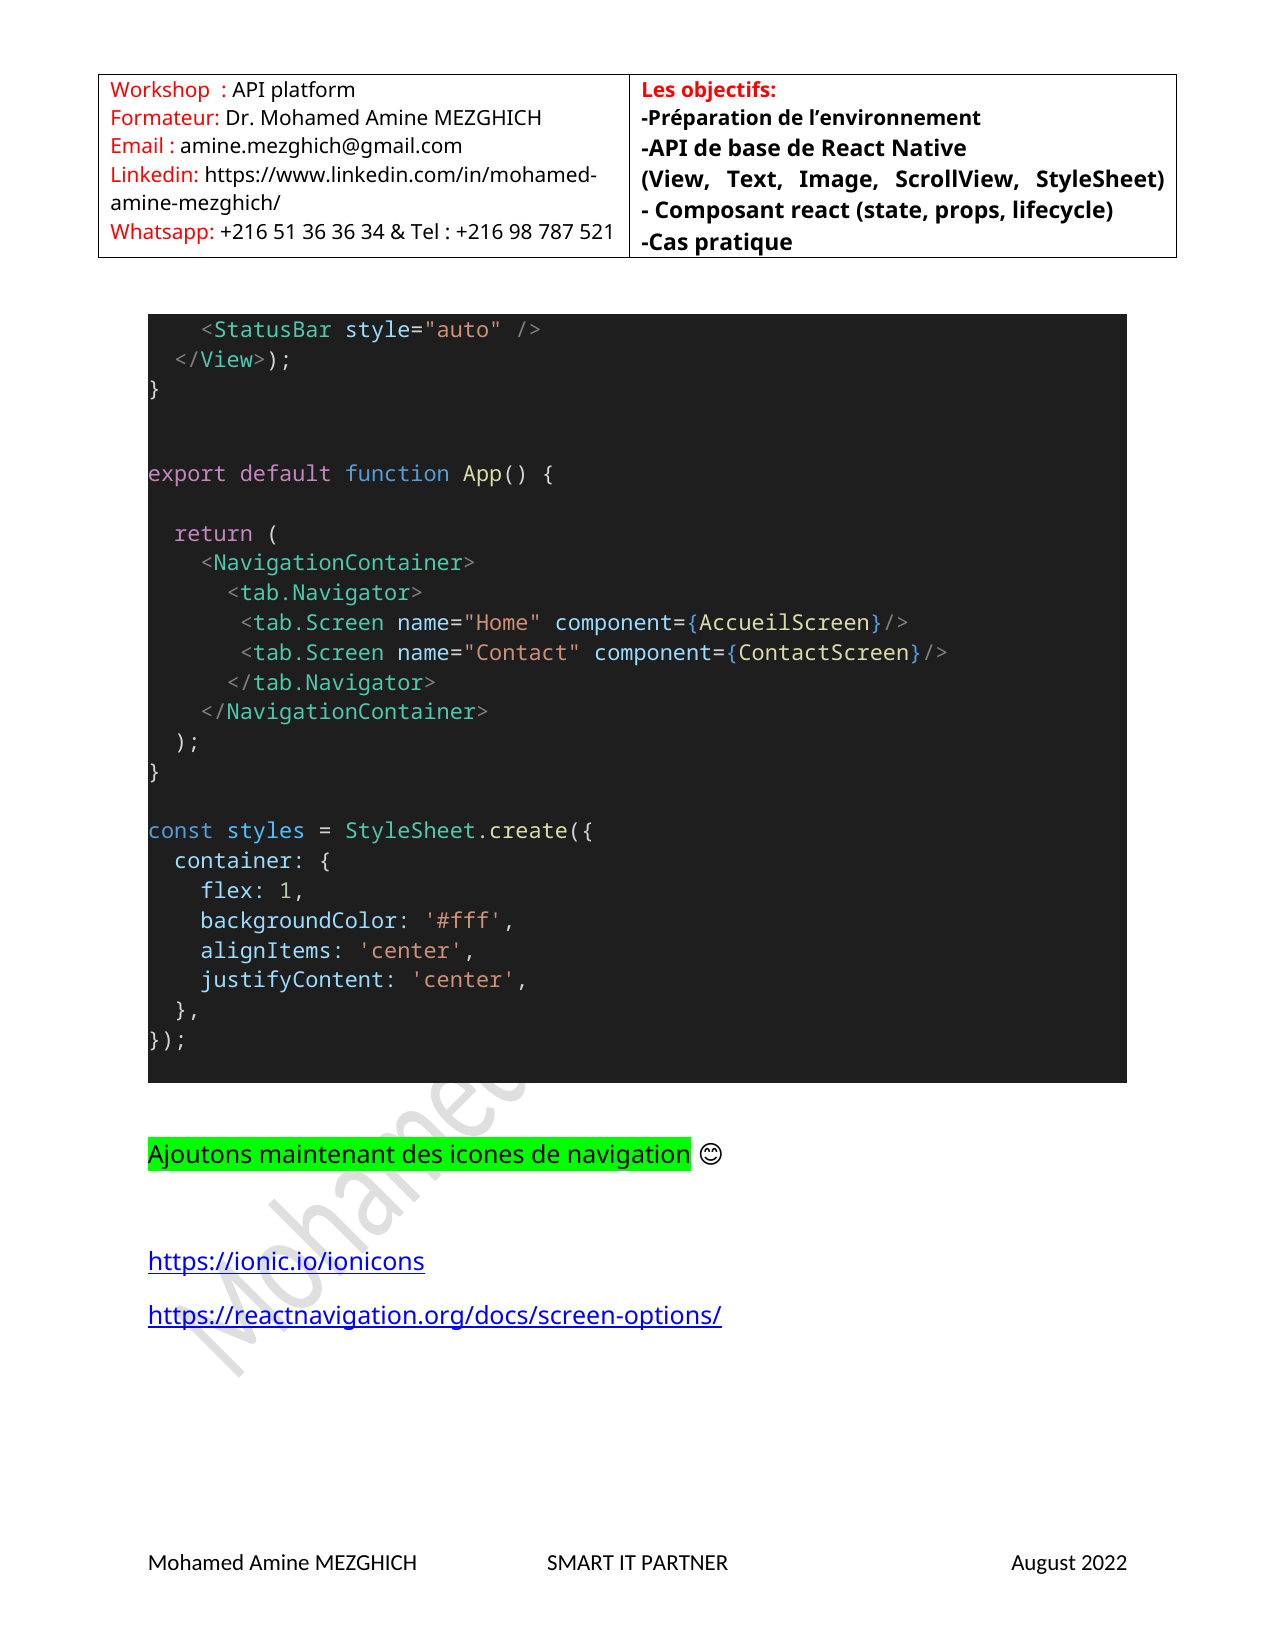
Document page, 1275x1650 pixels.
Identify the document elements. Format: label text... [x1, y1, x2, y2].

text } [148, 373, 1127, 403]
text </NavigationContainer> [148, 696, 1127, 726]
text <tab.Screen name="Home" component={AccueilScreen}/> [148, 607, 1127, 637]
text alignItems: 'center', [148, 934, 1127, 964]
text </tab.Navigator> [148, 666, 1127, 696]
text const styles = StyleSheet.create({ [148, 815, 1127, 845]
text }); [148, 1024, 1127, 1054]
text return ( [148, 517, 1127, 547]
text justifyContent: 'center', [148, 964, 1127, 994]
text export default function App() { [148, 458, 1127, 488]
text container: { [148, 845, 1127, 875]
text backgroundColor: '#fff', [148, 905, 1127, 934]
text ); [148, 726, 1127, 756]
text https://ionic.io/ionicons [148, 1244, 1127, 1278]
text flex: 1, [148, 875, 1127, 905]
text <tab.Screen name="Contact" component={ContactScreen}/> [148, 637, 1127, 666]
text <tab.Navigator> [148, 577, 1127, 607]
text } [148, 756, 1127, 786]
text <StatusBar style="auto" /> [148, 314, 1127, 343]
text https://reactnavigation.org/docs/screen-options/ [148, 1297, 1127, 1331]
text <NavigationContainer> [148, 547, 1127, 577]
text </View>); [148, 343, 1127, 373]
text Ajoutons maintenant des icones de navigation [691, 1137, 1127, 1171]
text }, [148, 994, 1127, 1024]
